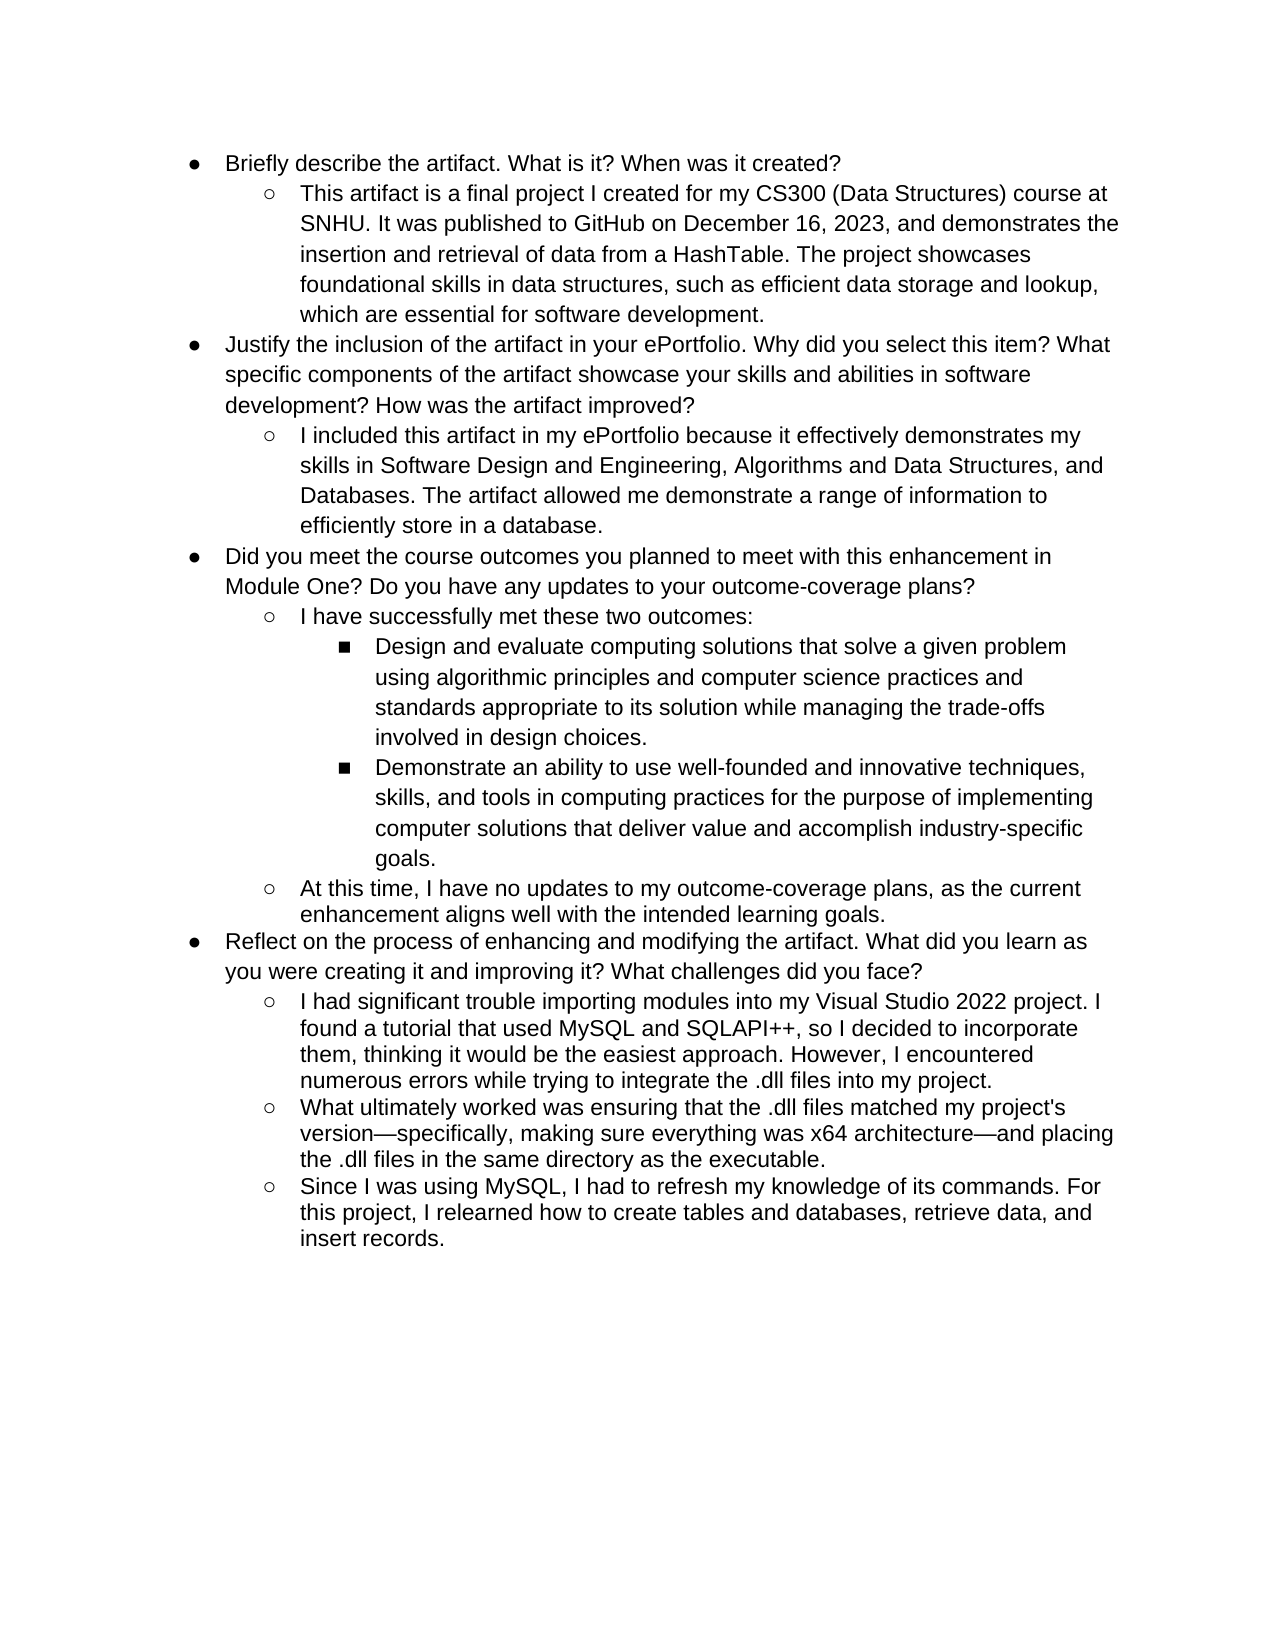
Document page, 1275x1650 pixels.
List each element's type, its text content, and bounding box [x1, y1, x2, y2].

list Design and evaluate computing solutions that solve a given problem using algorithmic principles and computer science practices and standards appropriate to its solution while managing the trade-offs involved in design choices. [337, 633, 1125, 750]
list This artifact is a final project I created for my CS300 (Data Structures) course at SNHU. It was published to GitHub on December 16, 2023, and demonstrates the insertion and retrieval of data from a HashTable. The project showcases foundational skills in data structures, such as efficient data storage and lookup, which are essential for software development. [262, 180, 1125, 327]
list Briefly describe the artifact. What is it? When was it created? [187, 150, 1125, 176]
list Reflect on the process of enhancing and modifying the artifact. What did you learn as you were creating it and improving it? What challenges did you face? [187, 928, 1125, 984]
list What ultimately worked was ensuring that the .dll files matched my project's version—specifically, making sure everything was x64 architecture—and placing the .dll files in the same directory as the executable. [262, 1093, 1125, 1173]
list I had significant trouble importing modules into my Visual Studio 2022 project. I found a tutorial that used MySQL and SQLAPI++, so I decided to incorporate them, thinking it would be the easiest approach. However, I encountered numerous errors while trying to integrate the .dll files into my project. [262, 988, 1125, 1093]
list I included this artifact in my ePortfolio because it effectively demonstrates my skills in Software Design and Engineering, Algorithms and Data Structures, and Databases. The artifact allowed me demonstrate a range of information to efficiently store in a database. [262, 422, 1125, 539]
list Since I was using MySQL, I had to refresh my knowledge of its commands. For this project, I relearned how to create tables and databases, retrieve data, and insert records. [262, 1173, 1125, 1252]
list I have successfully met these two outcomes: [262, 603, 1125, 629]
list Justify the inclusion of the artifact in your ePortfolio. Why did you select this item? What specific components of the artifact showcase your skills and abilities in software development? How was the artifact improved? [187, 331, 1125, 418]
list Did you meet the course outcomes you planned to meet with this enhancement in Module One? Do you have any updates to your outcome-coverage plans? [187, 543, 1125, 599]
list Demonstrate an ability to use well-founded and innovative techniques, skills, and tools in computing practices for the purpose of implementing computer solutions that deliver value and accomplish industry-specific goals. [337, 754, 1125, 871]
list At this time, I have no updates to my outcome-coverage plans, as the current enhancement aligns well with the intended learning goals. [262, 875, 1125, 928]
